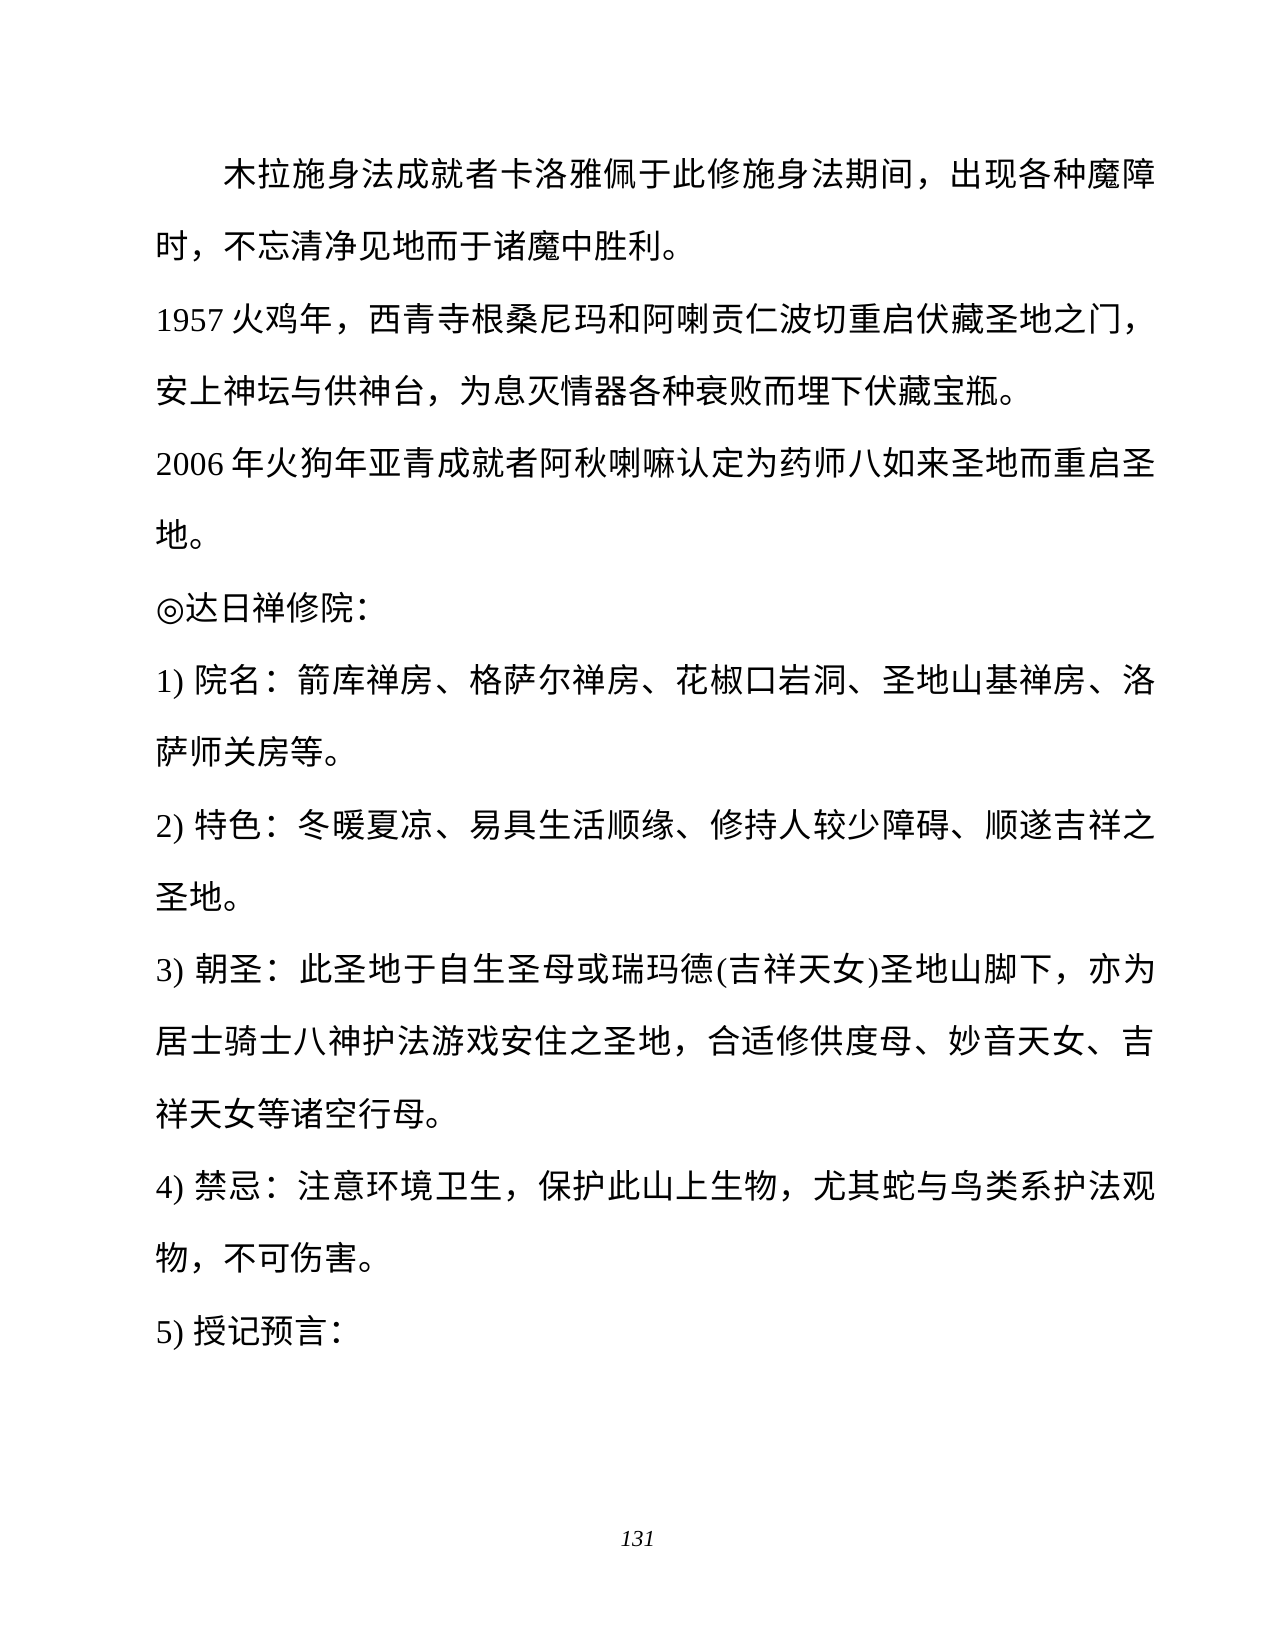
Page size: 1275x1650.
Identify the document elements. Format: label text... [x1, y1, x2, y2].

text 1) 院名：箭库禅房、格萨尔禅房、花椒口岩洞、圣地山基禅房、洛萨师关房等。 [156, 654, 1157, 774]
text ◎达日禅修院： [156, 581, 1157, 630]
text 1957火鸡年，西青寺根桑尼玛和阿喇贡仁波切重启伏藏圣地之门，安上神坛与供神台，为息灭情器各种衰败而埋下伏藏宝瓶。 [156, 292, 1157, 413]
text 3) 朝圣：此圣地于自生圣母或瑞玛德(吉祥天女)圣地山脚下，亦为居士骑士八神护法游戏安住之圣地，合适修供度母、妙音天女、吉祥天女等诸空行母。 [156, 943, 1157, 1136]
text 2006年火狗年亚青成就者阿秋喇嘛认定为药师八如来圣地而重启圣地。 [156, 437, 1157, 557]
text 4) 禁忌：注意环境卫生，保护此山上生物，尤其蛇与鸟类系护法观物，不可伤害。 [156, 1160, 1157, 1280]
text 5) 授记预言： [156, 1304, 1157, 1353]
text 2) 特色：冬暖夏凉、易具生活顺缘、修持人较少障碍、顺遂吉祥之圣地。 [156, 798, 1157, 919]
text 木拉施身法成就者卡洛雅佩于此修施身法期间，出现各种魔障时，不忘清净见地而于诸魔中胜利。 [156, 148, 1157, 268]
